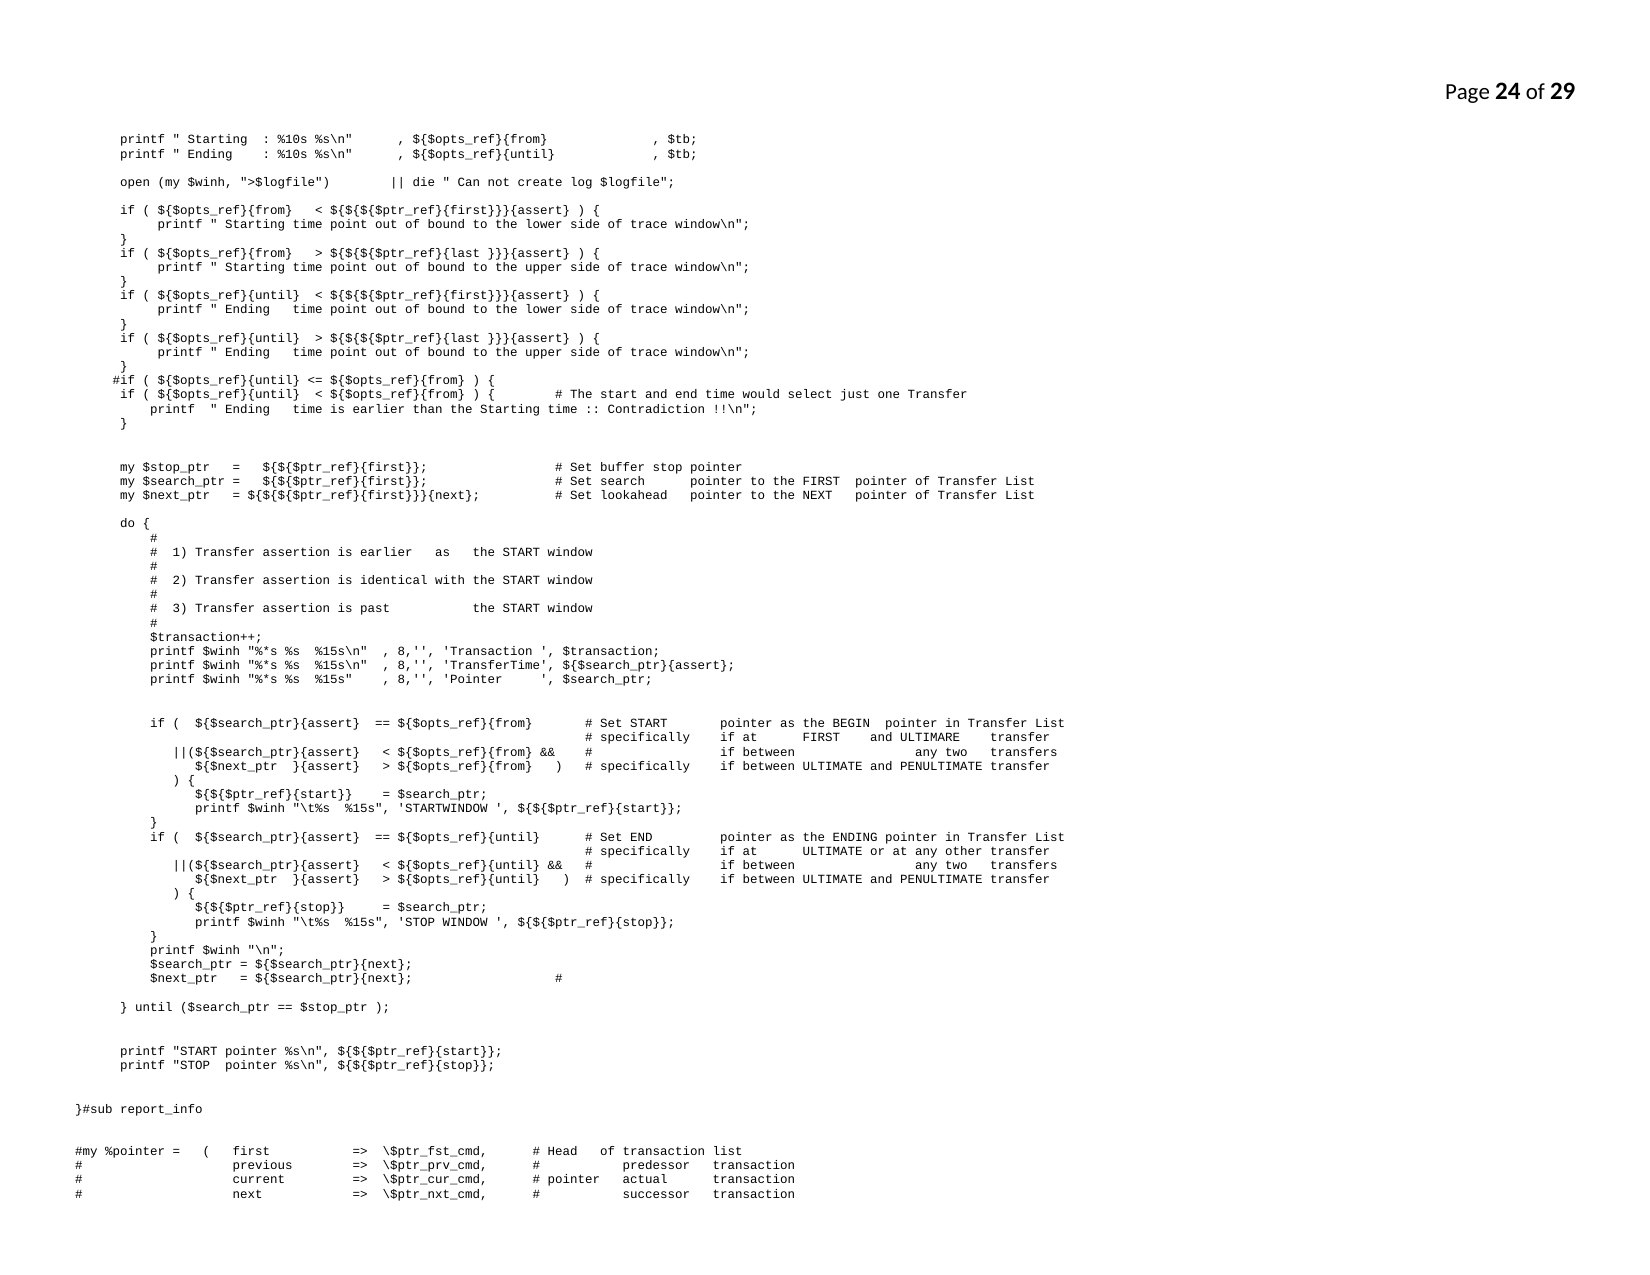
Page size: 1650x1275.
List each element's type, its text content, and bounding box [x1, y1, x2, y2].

text }#sub report_info [75, 1103, 1575, 1117]
text # current => \$ptr_cur_cmd, # pointer actual transaction [75, 1173, 1575, 1188]
text # [75, 588, 1575, 602]
text $transaction++; [75, 631, 1575, 645]
text printf "STOP pointer %s\n", ${${$ptr_ref}{stop}}; [75, 1059, 1575, 1073]
text printf $winh "\t%s %15s", 'STARTWINDOW ', ${${$ptr_ref}{start}}; [75, 802, 1575, 816]
text # next => \$ptr_nxt_cmd, # successor transaction [75, 1188, 1575, 1202]
text ) { [75, 887, 1575, 901]
text printf " Ending : %10s %s\n" , ${$opts_ref}{until} , $tb; [75, 148, 1575, 162]
text my $stop_ptr = ${${$ptr_ref}{first}}; # Set buffer stop pointer [75, 461, 1575, 475]
text printf "START pointer %s\n", ${${$ptr_ref}{start}}; [75, 1044, 1575, 1059]
text ${$next_ptr }{assert} > ${$opts_ref}{from} ) # specifically if between ULTIMATE and PENULTIMATE transfer [75, 760, 1575, 774]
text printf $winh "\t%s %15s", 'STOP WINDOW ', ${${$ptr_ref}{stop}}; [75, 916, 1575, 930]
text if ( ${$opts_ref}{until} < ${${${$ptr_ref}{first}}}{assert} ) { [75, 289, 1575, 303]
text ||(${$search_ptr}{assert} < ${$opts_ref}{until} && # if between any two transfers [75, 859, 1575, 873]
text printf " Starting time point out of bound to the lower side of trace window\n"; [75, 218, 1575, 233]
text printf " Ending time point out of bound to the upper side of trace window\n"; [75, 346, 1575, 360]
text # specifically if at ULTIMATE or at any other transfer [75, 845, 1575, 859]
text if ( ${$search_ptr}{assert} == ${$opts_ref}{from} # Set START pointer as the BEGIN pointer in Transfer List [75, 717, 1575, 731]
text printf " Starting time point out of bound to the upper side of trace window\n"; [75, 261, 1575, 275]
text ) { [75, 774, 1575, 788]
text printf " Starting : %10s %s\n" , ${$opts_ref}{from} , $tb; [75, 133, 1575, 148]
text printf $winh "%*s %s %15s\n" , 8,'', 'Transaction ', $transaction; [75, 645, 1575, 659]
text if ( ${$opts_ref}{from} < ${${${$ptr_ref}{first}}}{assert} ) { [75, 204, 1575, 218]
text # [75, 617, 1575, 631]
text open (my $winh, ">$logfile") || die " Can not create log $logfile"; [75, 176, 1575, 190]
text printf $winh "%*s %s %15s" , 8,'', 'Pointer ', $search_ptr; [75, 673, 1575, 687]
text printf $winh "%*s %s %15s\n" , 8,'', 'TransferTime', ${$search_ptr}{assert}; [75, 659, 1575, 673]
text } until ($search_ptr == $stop_ptr ); [75, 1001, 1575, 1015]
text $next_ptr = ${$search_ptr}{next}; # [75, 972, 1575, 986]
text } [75, 275, 1575, 289]
text } [75, 417, 1575, 431]
text # 2) Transfer assertion is identical with the START window [75, 574, 1575, 588]
text # previous => \$ptr_prv_cmd, # predessor transaction [75, 1159, 1575, 1173]
text ${${$ptr_ref}{stop}} = $search_ptr; [75, 901, 1575, 916]
text } [75, 360, 1575, 374]
text $search_ptr = ${$search_ptr}{next}; [75, 958, 1575, 972]
text # 1) Transfer assertion is earlier as the START window [75, 546, 1575, 560]
text ${$next_ptr }{assert} > ${$opts_ref}{until} ) # specifically if between ULTIMATE and PENULTIMATE transfer [75, 873, 1575, 887]
text # specifically if at FIRST and ULTIMARE transfer [75, 731, 1575, 746]
text # [75, 532, 1575, 546]
text printf $winh "\n"; [75, 944, 1575, 958]
text #my %pointer = ( first => \$ptr_fst_cmd, # Head of transaction list [75, 1145, 1575, 1159]
text # 3) Transfer assertion is past the START window [75, 602, 1575, 617]
text my $search_ptr = ${${$ptr_ref}{first}}; # Set search pointer to the FIRST pointer of Transfer List [75, 475, 1575, 489]
text } [75, 930, 1575, 944]
text if ( ${$opts_ref}{until} > ${${${$ptr_ref}{last }}}{assert} ) { [75, 332, 1575, 346]
text do { [75, 517, 1575, 532]
text if ( ${$opts_ref}{until} < ${$opts_ref}{from} ) { # The start and end time would select just one Transfer [75, 388, 1575, 403]
text if ( ${$opts_ref}{from} > ${${${$ptr_ref}{last }}}{assert} ) { [75, 247, 1575, 261]
text printf " Ending time point out of bound to the lower side of trace window\n"; [75, 303, 1575, 318]
text ||(${$search_ptr}{assert} < ${$opts_ref}{from} && # if between any two transfers [75, 746, 1575, 760]
text ${${$ptr_ref}{start}} = $search_ptr; [75, 788, 1575, 802]
text } [75, 318, 1575, 332]
text } [75, 233, 1575, 247]
text my $next_ptr = ${${${$ptr_ref}{first}}}{next}; # Set lookahead pointer to the NEXT pointer of Transfer List [75, 489, 1575, 503]
text if ( ${$search_ptr}{assert} == ${$opts_ref}{until} # Set END pointer as the ENDING pointer in Transfer List [75, 831, 1575, 845]
text printf " Ending time is earlier than the Starting time :: Contradiction !!\n"; [75, 403, 1575, 417]
text #if ( ${$opts_ref}{until} <= ${$opts_ref}{from} ) { [75, 374, 1575, 388]
text } [75, 816, 1575, 831]
text # [75, 560, 1575, 574]
